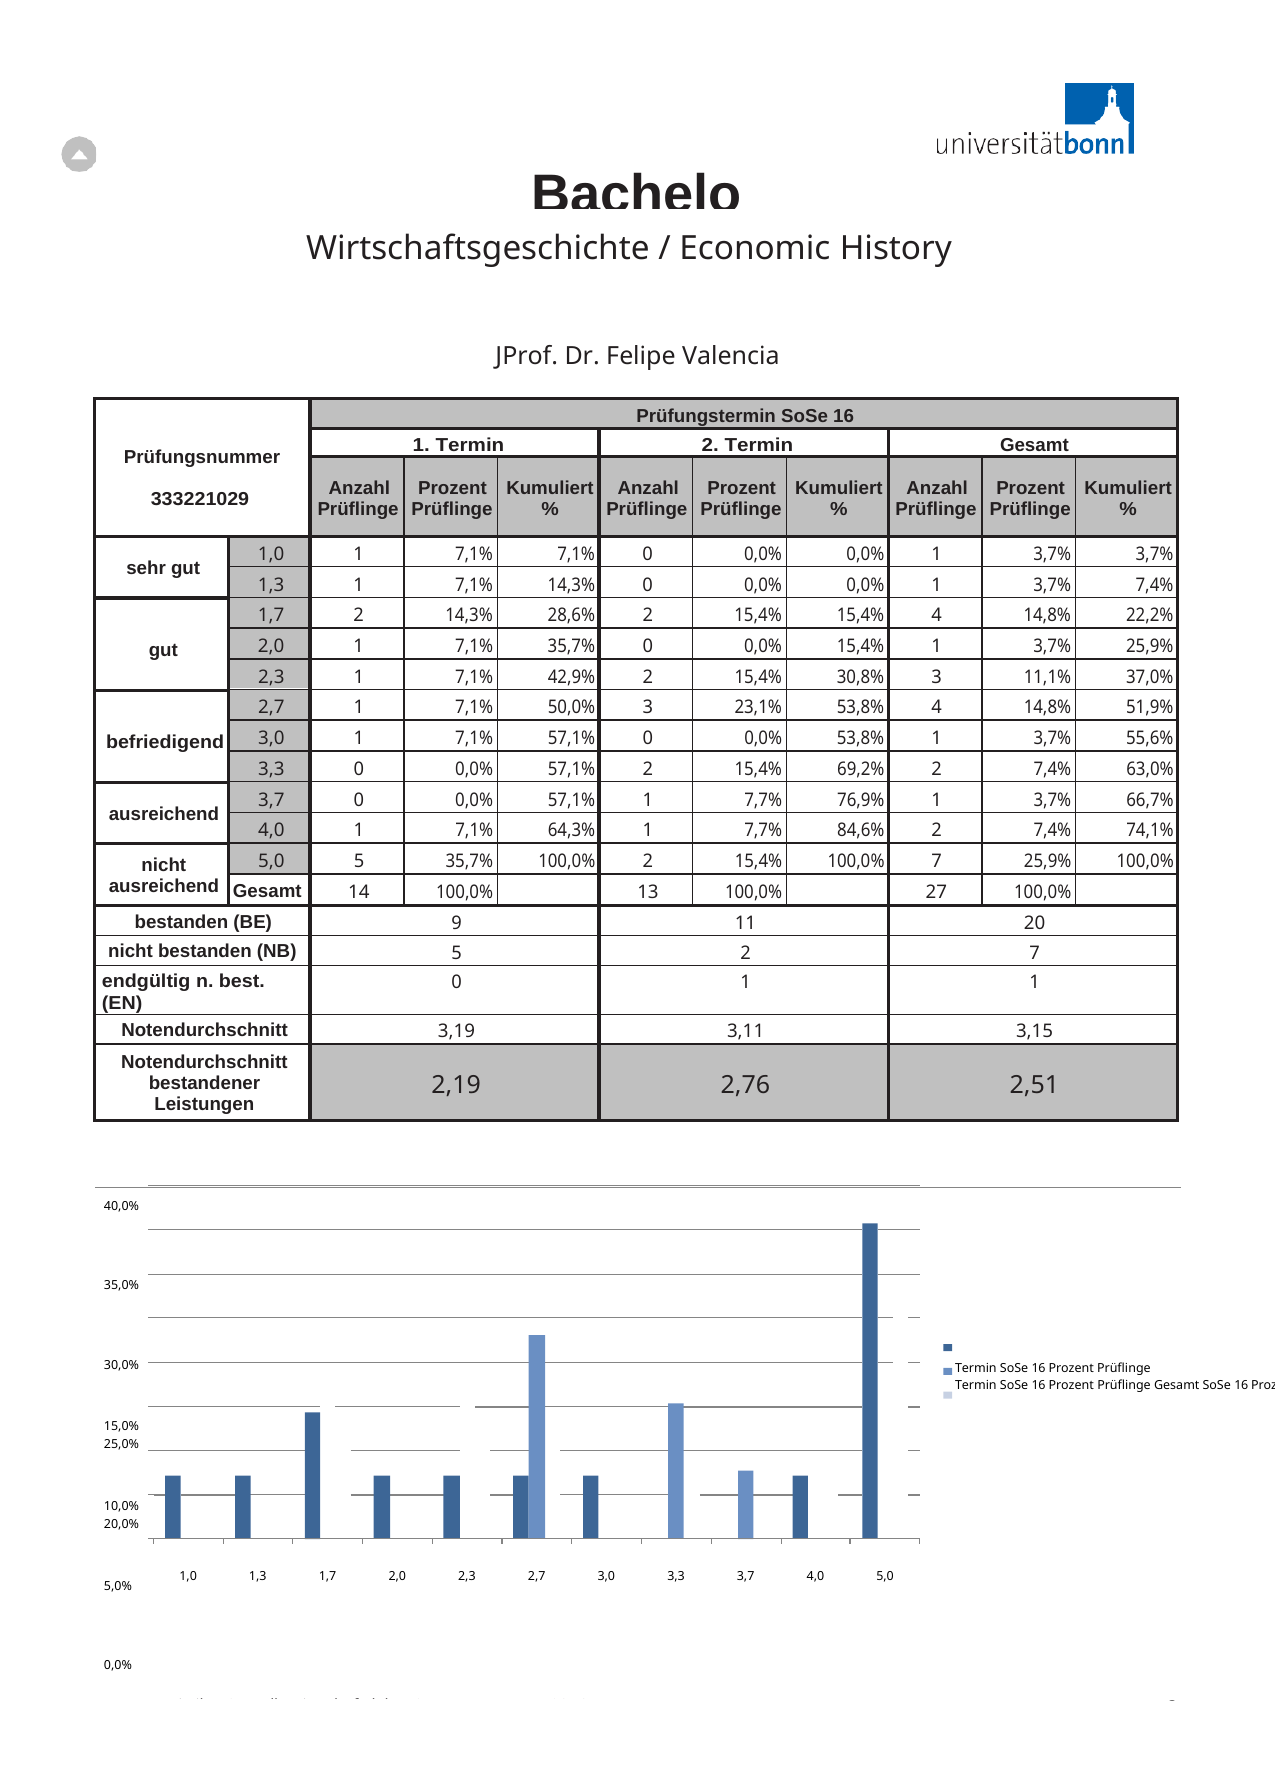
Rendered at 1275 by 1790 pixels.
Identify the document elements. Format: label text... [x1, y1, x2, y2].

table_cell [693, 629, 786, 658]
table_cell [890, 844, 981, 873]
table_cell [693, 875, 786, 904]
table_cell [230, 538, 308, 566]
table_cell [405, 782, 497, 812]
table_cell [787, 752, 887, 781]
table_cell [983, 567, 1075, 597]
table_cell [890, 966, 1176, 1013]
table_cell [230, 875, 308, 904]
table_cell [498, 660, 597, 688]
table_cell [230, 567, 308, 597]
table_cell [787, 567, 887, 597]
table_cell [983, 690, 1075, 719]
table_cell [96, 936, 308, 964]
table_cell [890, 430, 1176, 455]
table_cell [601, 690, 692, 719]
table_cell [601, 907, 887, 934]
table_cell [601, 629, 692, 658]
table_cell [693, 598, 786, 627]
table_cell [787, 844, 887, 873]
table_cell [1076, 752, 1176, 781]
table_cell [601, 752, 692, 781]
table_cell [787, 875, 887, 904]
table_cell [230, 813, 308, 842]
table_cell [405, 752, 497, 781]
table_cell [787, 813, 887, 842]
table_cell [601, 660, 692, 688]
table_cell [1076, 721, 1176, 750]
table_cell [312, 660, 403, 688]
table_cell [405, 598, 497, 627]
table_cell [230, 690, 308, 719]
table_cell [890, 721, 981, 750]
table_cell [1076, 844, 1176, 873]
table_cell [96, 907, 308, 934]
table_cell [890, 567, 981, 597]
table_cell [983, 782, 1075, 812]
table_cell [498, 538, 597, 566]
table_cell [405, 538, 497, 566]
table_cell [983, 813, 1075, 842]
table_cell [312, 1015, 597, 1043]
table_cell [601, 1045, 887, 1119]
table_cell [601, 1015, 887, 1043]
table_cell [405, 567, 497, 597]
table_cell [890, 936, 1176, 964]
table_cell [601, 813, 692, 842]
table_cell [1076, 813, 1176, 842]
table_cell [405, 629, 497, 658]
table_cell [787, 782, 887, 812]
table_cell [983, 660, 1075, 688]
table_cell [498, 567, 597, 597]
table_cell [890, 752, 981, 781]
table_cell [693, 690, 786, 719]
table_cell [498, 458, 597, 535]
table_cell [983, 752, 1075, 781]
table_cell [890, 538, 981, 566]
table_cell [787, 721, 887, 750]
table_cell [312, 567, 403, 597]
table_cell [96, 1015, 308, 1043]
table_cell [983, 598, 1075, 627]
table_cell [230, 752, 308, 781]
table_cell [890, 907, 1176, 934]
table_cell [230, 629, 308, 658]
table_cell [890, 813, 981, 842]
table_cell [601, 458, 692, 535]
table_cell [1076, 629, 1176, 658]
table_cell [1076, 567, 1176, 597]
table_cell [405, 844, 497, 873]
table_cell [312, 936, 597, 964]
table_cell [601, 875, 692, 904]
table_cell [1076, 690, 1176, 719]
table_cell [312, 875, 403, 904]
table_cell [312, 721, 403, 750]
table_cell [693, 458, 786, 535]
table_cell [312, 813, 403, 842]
picture [61, 136, 97, 172]
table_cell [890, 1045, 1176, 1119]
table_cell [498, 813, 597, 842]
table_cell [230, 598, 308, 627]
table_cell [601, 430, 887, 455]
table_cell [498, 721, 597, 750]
subtitle Wirtschaftsgeschichte / Economic History [306, 224, 1194, 269]
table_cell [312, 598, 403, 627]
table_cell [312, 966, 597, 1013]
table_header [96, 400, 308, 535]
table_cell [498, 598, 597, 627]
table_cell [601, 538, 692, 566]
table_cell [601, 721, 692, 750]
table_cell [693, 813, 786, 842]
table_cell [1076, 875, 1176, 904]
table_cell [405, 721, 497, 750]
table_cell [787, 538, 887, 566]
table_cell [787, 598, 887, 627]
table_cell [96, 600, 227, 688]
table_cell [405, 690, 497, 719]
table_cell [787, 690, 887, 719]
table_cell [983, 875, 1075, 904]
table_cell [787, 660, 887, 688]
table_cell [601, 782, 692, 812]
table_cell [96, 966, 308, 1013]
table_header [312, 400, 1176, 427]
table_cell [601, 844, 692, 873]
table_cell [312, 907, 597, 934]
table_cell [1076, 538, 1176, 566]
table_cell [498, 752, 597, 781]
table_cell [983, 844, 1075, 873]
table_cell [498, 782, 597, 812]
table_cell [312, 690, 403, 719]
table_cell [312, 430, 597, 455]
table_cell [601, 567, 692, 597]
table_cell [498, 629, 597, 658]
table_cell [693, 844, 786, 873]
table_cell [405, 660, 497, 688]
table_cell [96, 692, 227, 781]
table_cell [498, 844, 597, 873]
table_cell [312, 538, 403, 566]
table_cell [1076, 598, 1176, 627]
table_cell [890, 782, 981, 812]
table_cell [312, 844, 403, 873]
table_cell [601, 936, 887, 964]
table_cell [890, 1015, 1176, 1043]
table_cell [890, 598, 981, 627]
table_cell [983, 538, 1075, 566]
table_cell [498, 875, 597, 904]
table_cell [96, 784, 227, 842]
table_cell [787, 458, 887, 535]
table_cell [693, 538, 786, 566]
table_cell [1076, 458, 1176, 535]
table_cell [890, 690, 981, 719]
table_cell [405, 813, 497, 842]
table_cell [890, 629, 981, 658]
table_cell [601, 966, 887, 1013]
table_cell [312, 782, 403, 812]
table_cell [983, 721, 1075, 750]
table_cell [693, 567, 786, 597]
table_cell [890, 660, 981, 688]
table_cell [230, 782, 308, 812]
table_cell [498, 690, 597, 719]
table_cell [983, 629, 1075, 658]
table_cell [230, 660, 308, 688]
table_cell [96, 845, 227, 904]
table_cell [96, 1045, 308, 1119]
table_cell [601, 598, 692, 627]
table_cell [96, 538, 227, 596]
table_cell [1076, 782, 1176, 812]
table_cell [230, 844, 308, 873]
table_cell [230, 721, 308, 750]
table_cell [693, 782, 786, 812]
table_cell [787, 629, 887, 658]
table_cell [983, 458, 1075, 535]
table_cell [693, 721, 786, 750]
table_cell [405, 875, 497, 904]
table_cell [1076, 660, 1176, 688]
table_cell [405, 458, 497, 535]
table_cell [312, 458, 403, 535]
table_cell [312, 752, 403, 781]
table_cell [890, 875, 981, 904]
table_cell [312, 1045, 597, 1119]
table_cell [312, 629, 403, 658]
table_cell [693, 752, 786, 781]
picture [937, 83, 1134, 154]
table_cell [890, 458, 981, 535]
text JProf. Dr. Felipe Valencia [169, 338, 1106, 372]
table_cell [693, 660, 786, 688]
